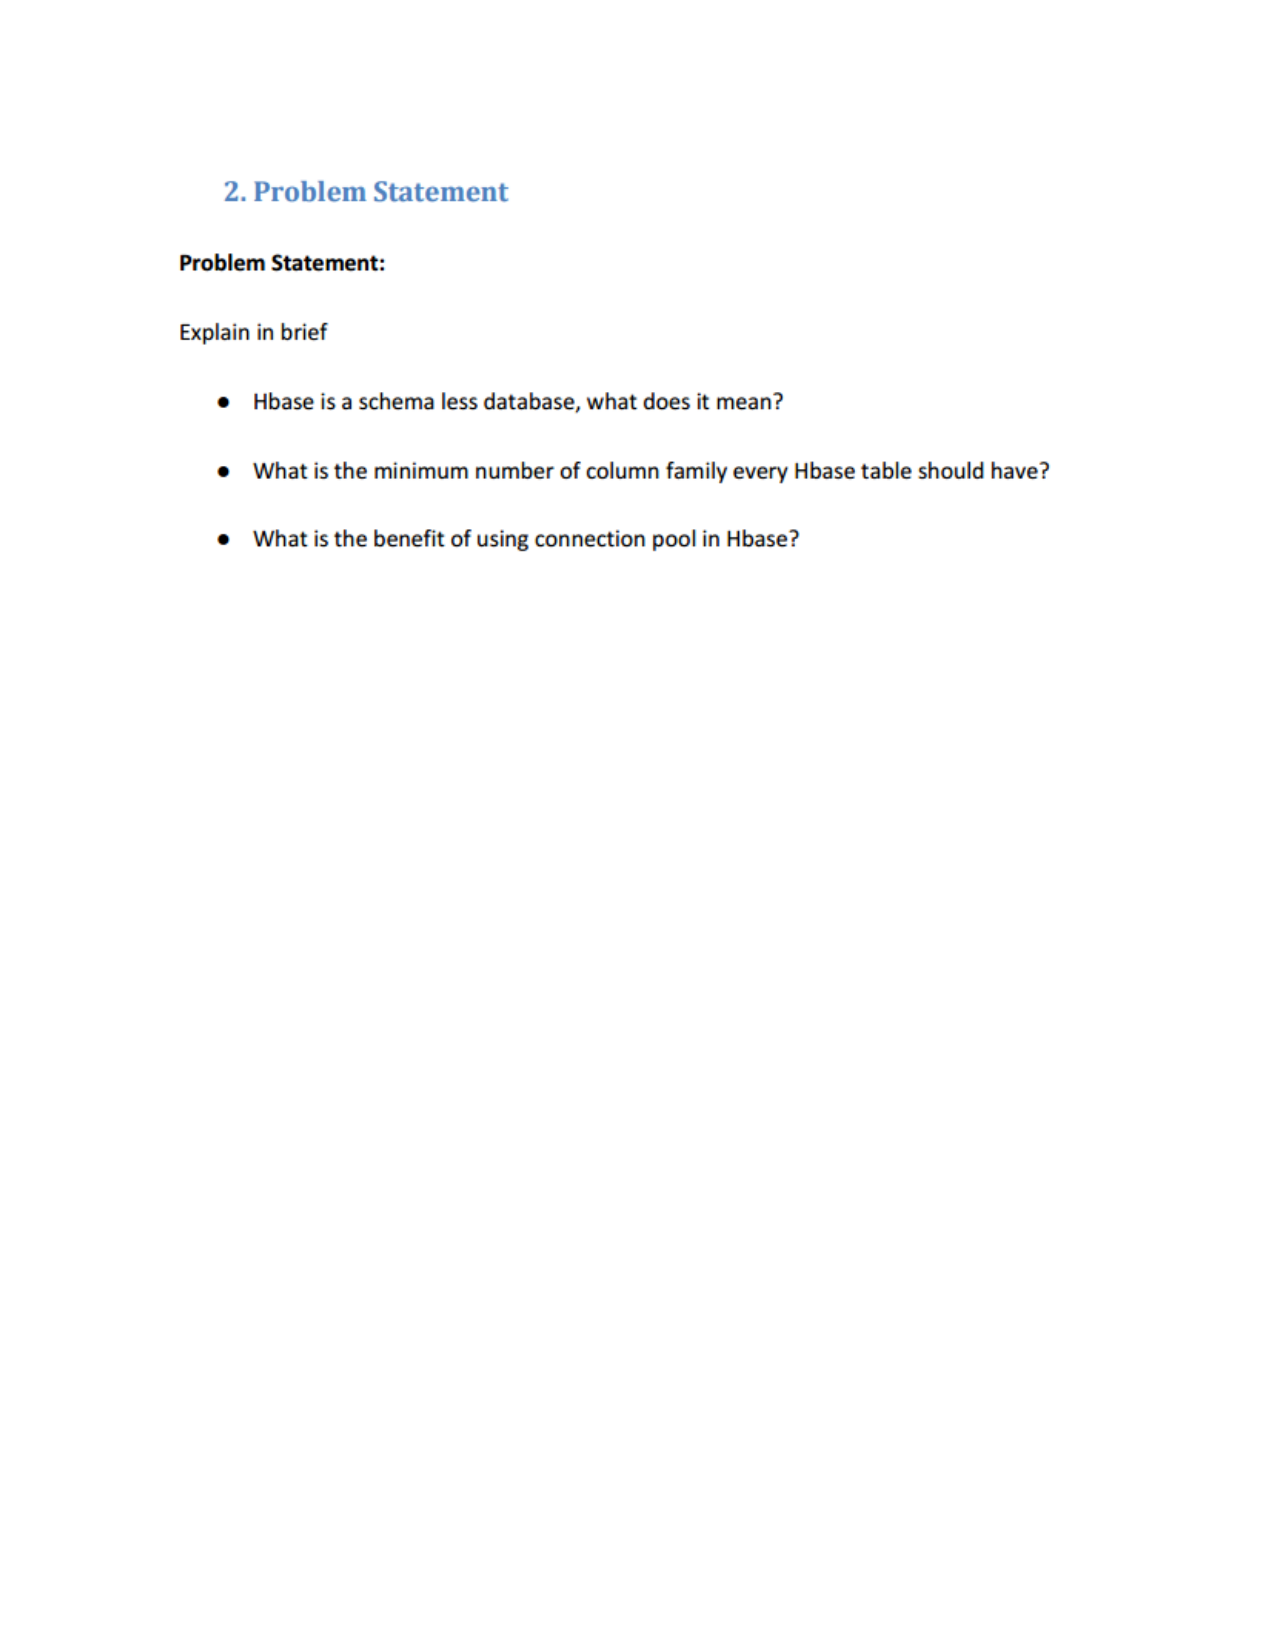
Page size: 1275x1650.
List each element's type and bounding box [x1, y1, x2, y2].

picture [150, 150, 1125, 596]
